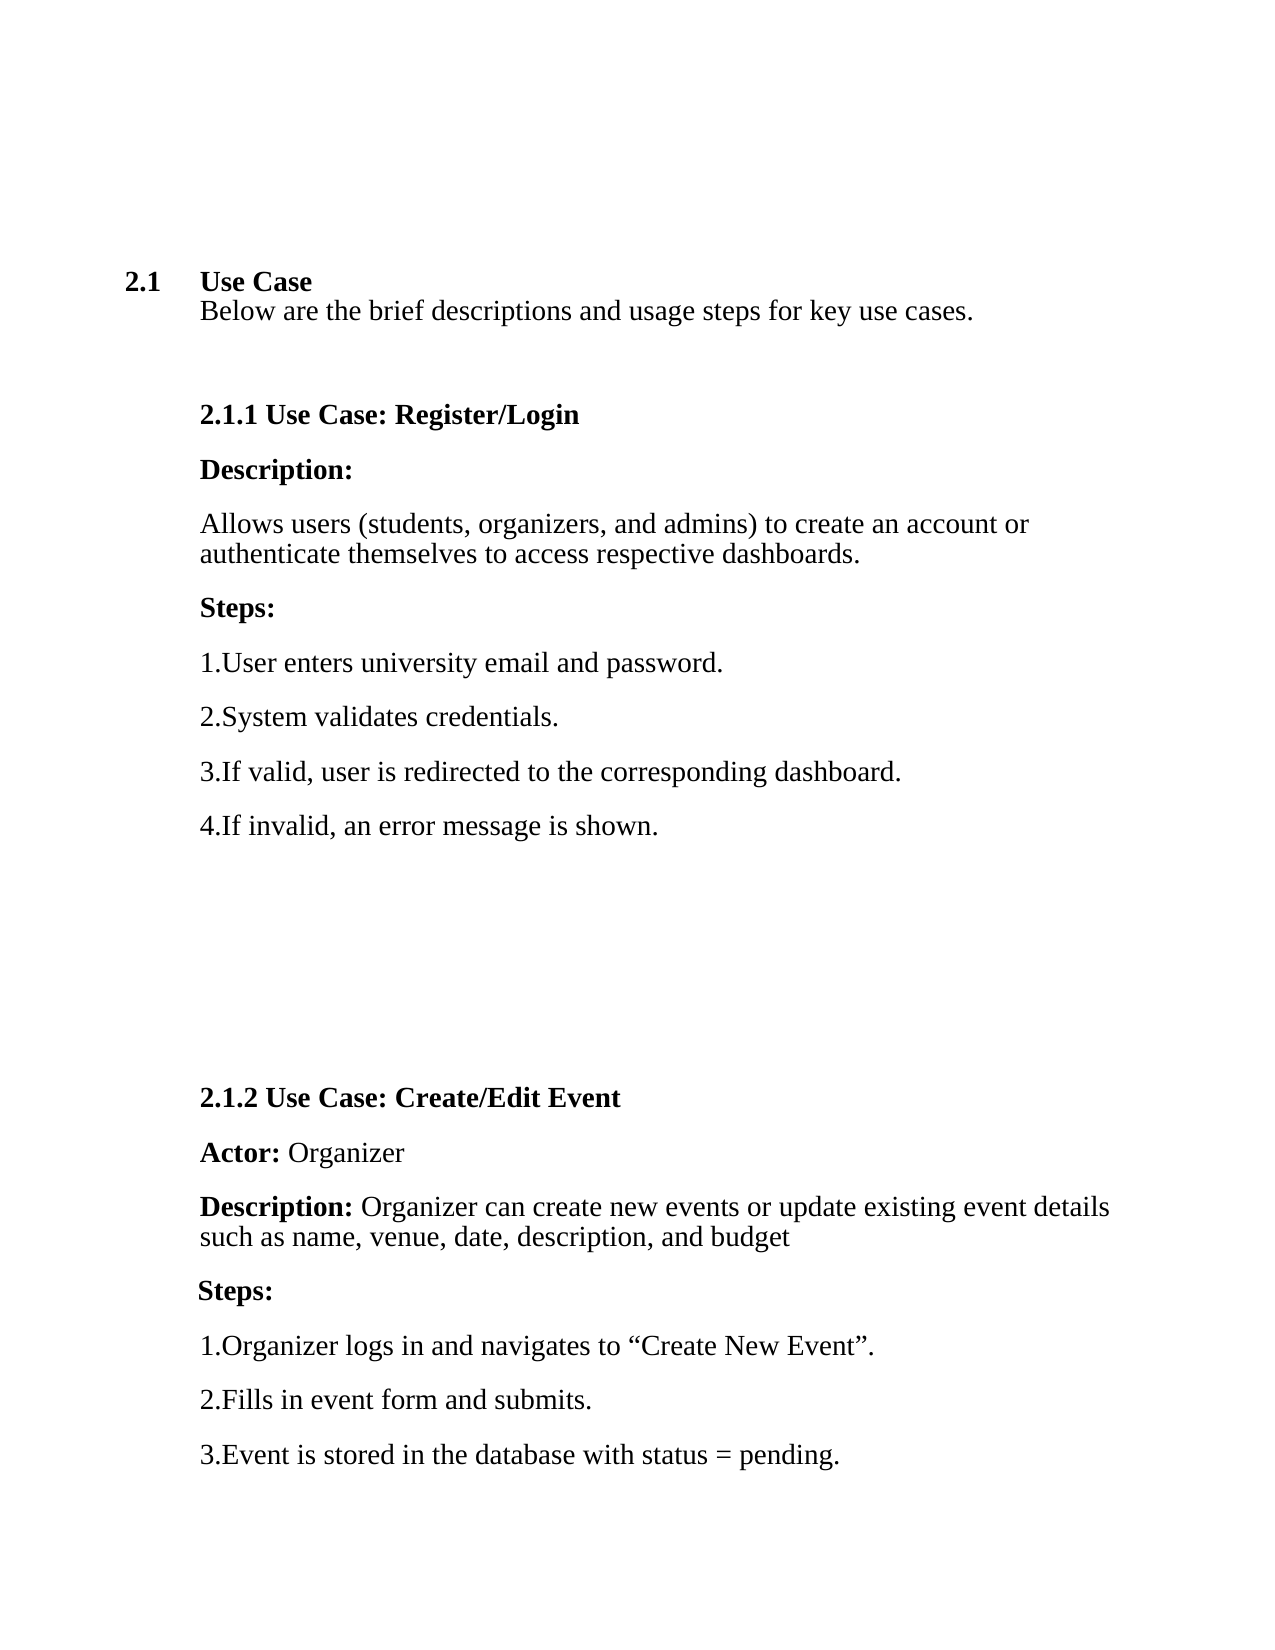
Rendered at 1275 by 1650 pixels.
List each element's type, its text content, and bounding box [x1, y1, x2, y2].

text 2.1.1 Use Case: Register/Login [199, 401, 1154, 431]
text 2.Fills in event form and submits. [199, 1386, 1154, 1416]
text 1.Organizer logs in and navigates to “Create New Event”. [199, 1332, 1154, 1361]
text 2.1.2 Use Case: Create/Edit Event [199, 1084, 1154, 1114]
text 3.If valid, user is redirected to the corresponding dashboard. [199, 757, 1154, 787]
text Actor: Organizer [199, 1139, 1154, 1168]
text 3.Event is stored in the database with status = pending. [199, 1441, 1154, 1470]
text 2.1 Use Case [124, 275, 1154, 296]
text 4.If invalid, an error message is shown. [199, 812, 1154, 841]
text 2.System validates credentials. [199, 703, 1154, 732]
text Steps: [199, 594, 1154, 623]
text Description: [199, 456, 1154, 485]
text Steps: [124, 1277, 1154, 1307]
text 1.User enters university email and password. [199, 648, 1154, 678]
text Description: Organizer can create new events or update existing event details such as name, venue, date, description, and budget [199, 1193, 1154, 1252]
text Allows users (students, organizers, and admins) to create an account or authenticate themselves to access respective dashboards. [199, 510, 1154, 569]
